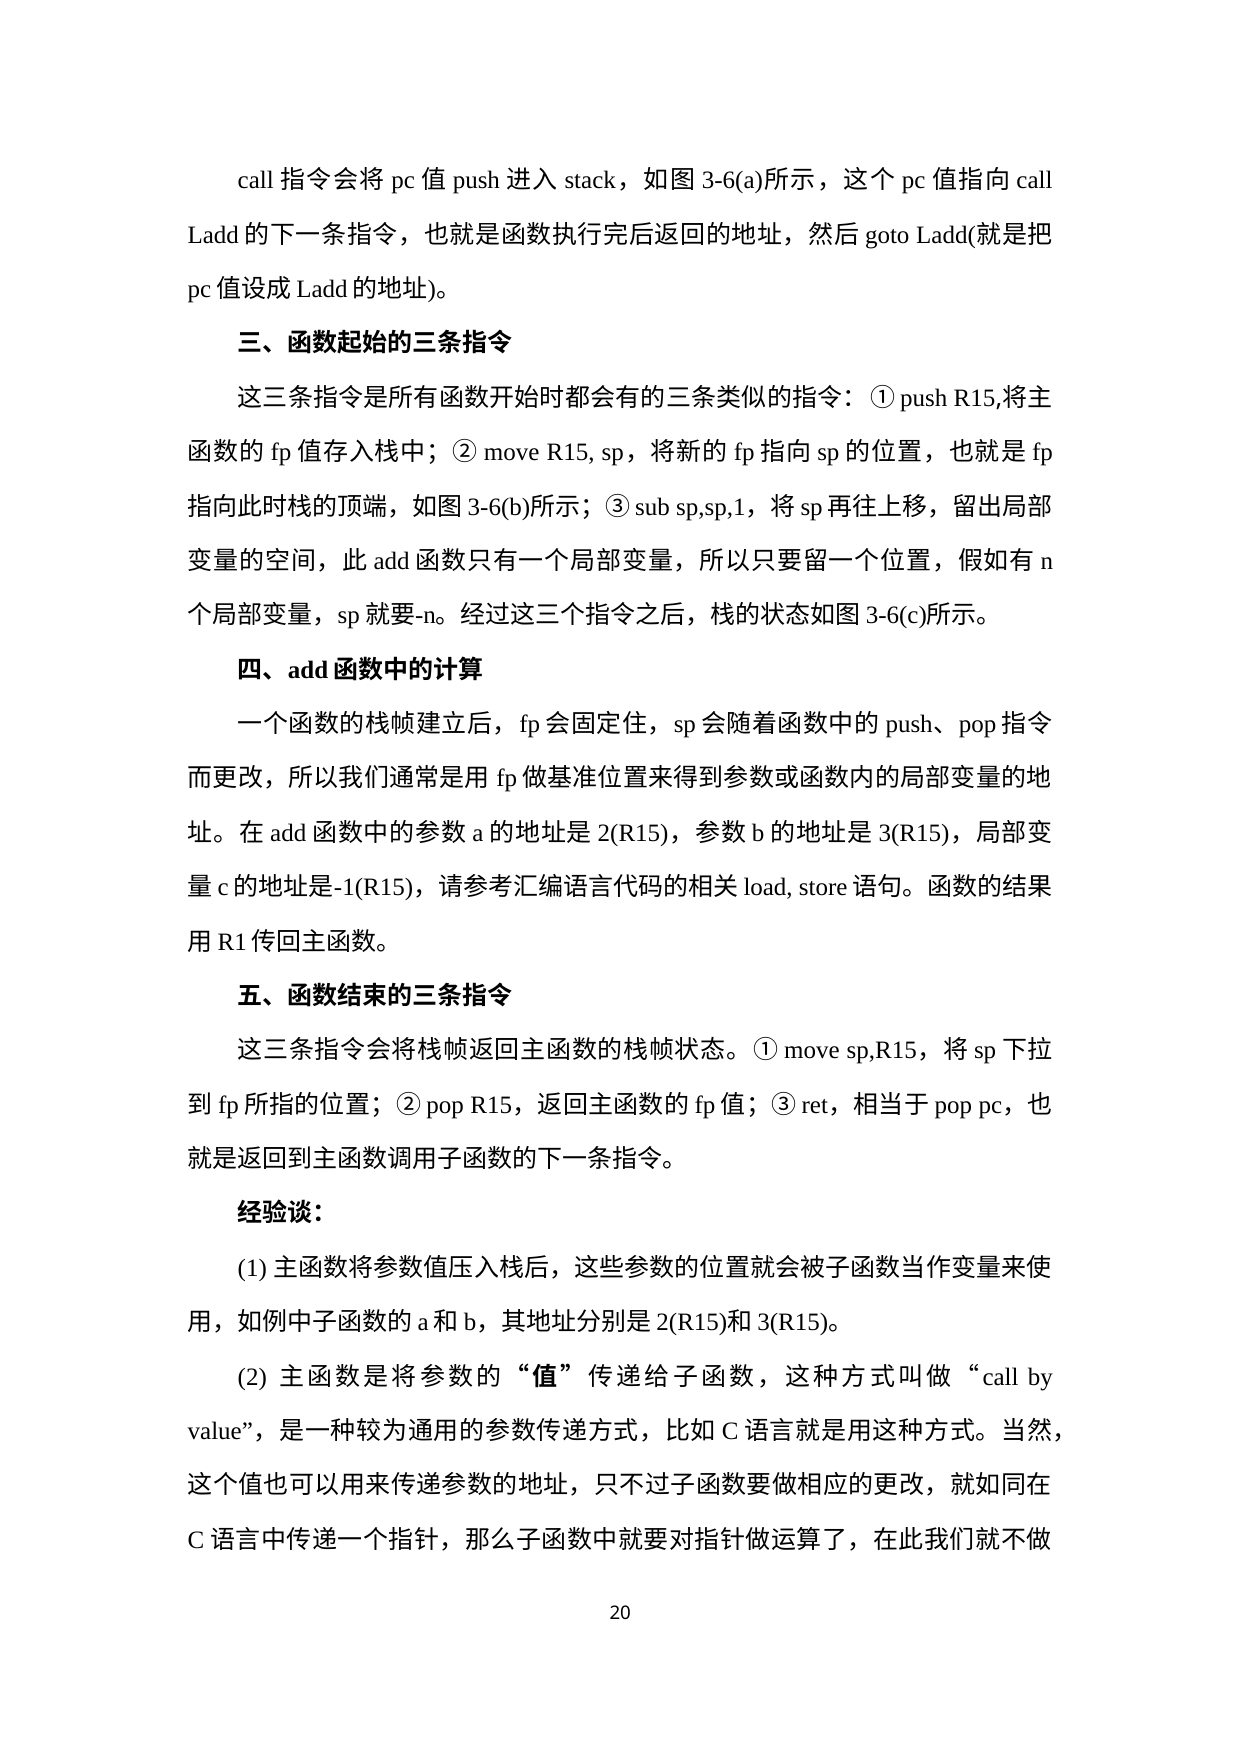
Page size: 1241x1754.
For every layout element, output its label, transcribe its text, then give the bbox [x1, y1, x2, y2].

text 经验谈： [187, 1193, 1053, 1229]
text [187, 1356, 1053, 1555]
text call指令会将pc值push进入stack，如图3-6(a)所示，这个pc值指向call Ladd的下一条指令，也就是函数执行完后返回的地址，然后goto Ladd(就是把pc值设成Ladd的地址)。 [187, 160, 1053, 305]
text (1) 主函数将参数值压入栈后，这些参数的位置就会被子函数当作变量来使用，如例中子函数的a和b，其地址分别是2(R15)和3(R15)。 [187, 1247, 1053, 1338]
text 四、add函数中的计算 [187, 649, 1053, 685]
text 一个函数的栈帧建立后，fp会固定住，sp会随着函数中的push、pop指令而更改，所以我们通常是用fp做基准位置来得到参数或函数内的局部变量的地址。在add函数中的参数a的地址是2(R15)，参数b的地址是3(R15)，局部变量c的地址是-1(R15)，请参考汇编语言代码的相关load, store语句。函数的结果用R1传回主函数。 [187, 703, 1053, 957]
text 这三条指令是所有函数开始时都会有的三条类似的指令：①push R15,将主函数的fp值存入栈中；②move R15, sp，将新的fp指向sp的位置，也就是fp指向此时栈的顶端，如图3-6(b)所示；③sub sp,sp,1，将sp再往上移，留出局部变量的空间，此add函数只有一个局部变量，所以只要留一个位置，假如有n个局部变量，sp就要-n。经过这三个指令之后，栈的状态如图3-6(c)所示。 [187, 377, 1053, 631]
text 三、函数起始的三条指令 [187, 323, 1053, 359]
text 五、函数结束的三条指令 [187, 975, 1053, 1012]
text 这三条指令会将栈帧返回主函数的栈帧状态。①move sp,R15，将sp下拉到fp所指的位置；②pop R15，返回主函数的fp值；③ret，相当于pop pc，也就是返回到主函数调用子函数的下一条指令。 [187, 1030, 1053, 1175]
